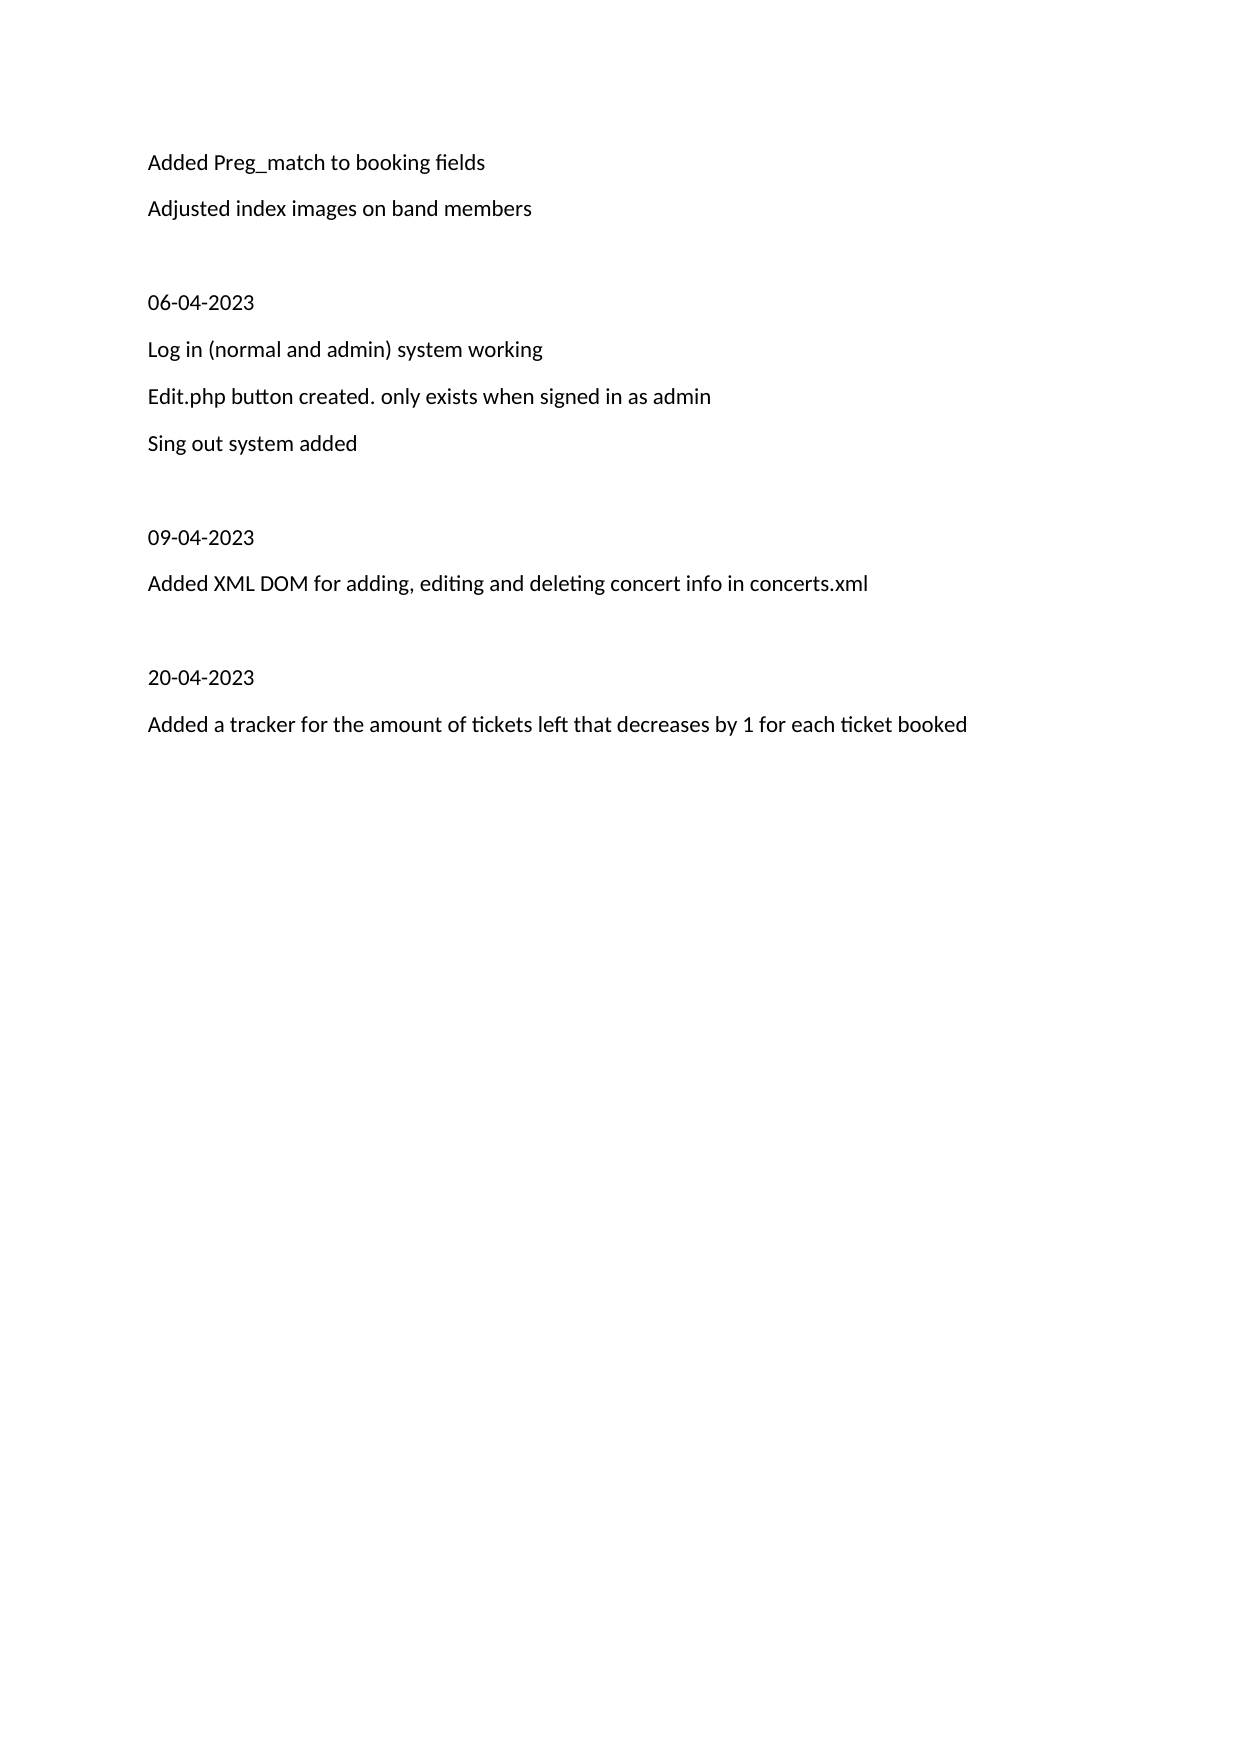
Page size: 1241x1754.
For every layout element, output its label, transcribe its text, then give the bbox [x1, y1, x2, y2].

text Added Preg_match to booking fields [148, 148, 1093, 176]
text Edit.php button created. only exists when signed in as admin [148, 382, 1093, 410]
text 06-04-2023 [148, 288, 1093, 316]
text Added XML DOM for adding, editing and deleting concert info in concerts.xml [148, 569, 1093, 597]
text 09-04-2023 [148, 523, 1093, 551]
text Sing out system added [148, 429, 1093, 457]
text Added a tracker for the amount of tickets left that decreases by 1 for each ticket booked [148, 710, 1093, 738]
text Log in (normal and admin) system working [148, 335, 1093, 363]
text Adjusted index images on band members [148, 194, 1093, 222]
text 20-04-2023 [148, 663, 1093, 691]
